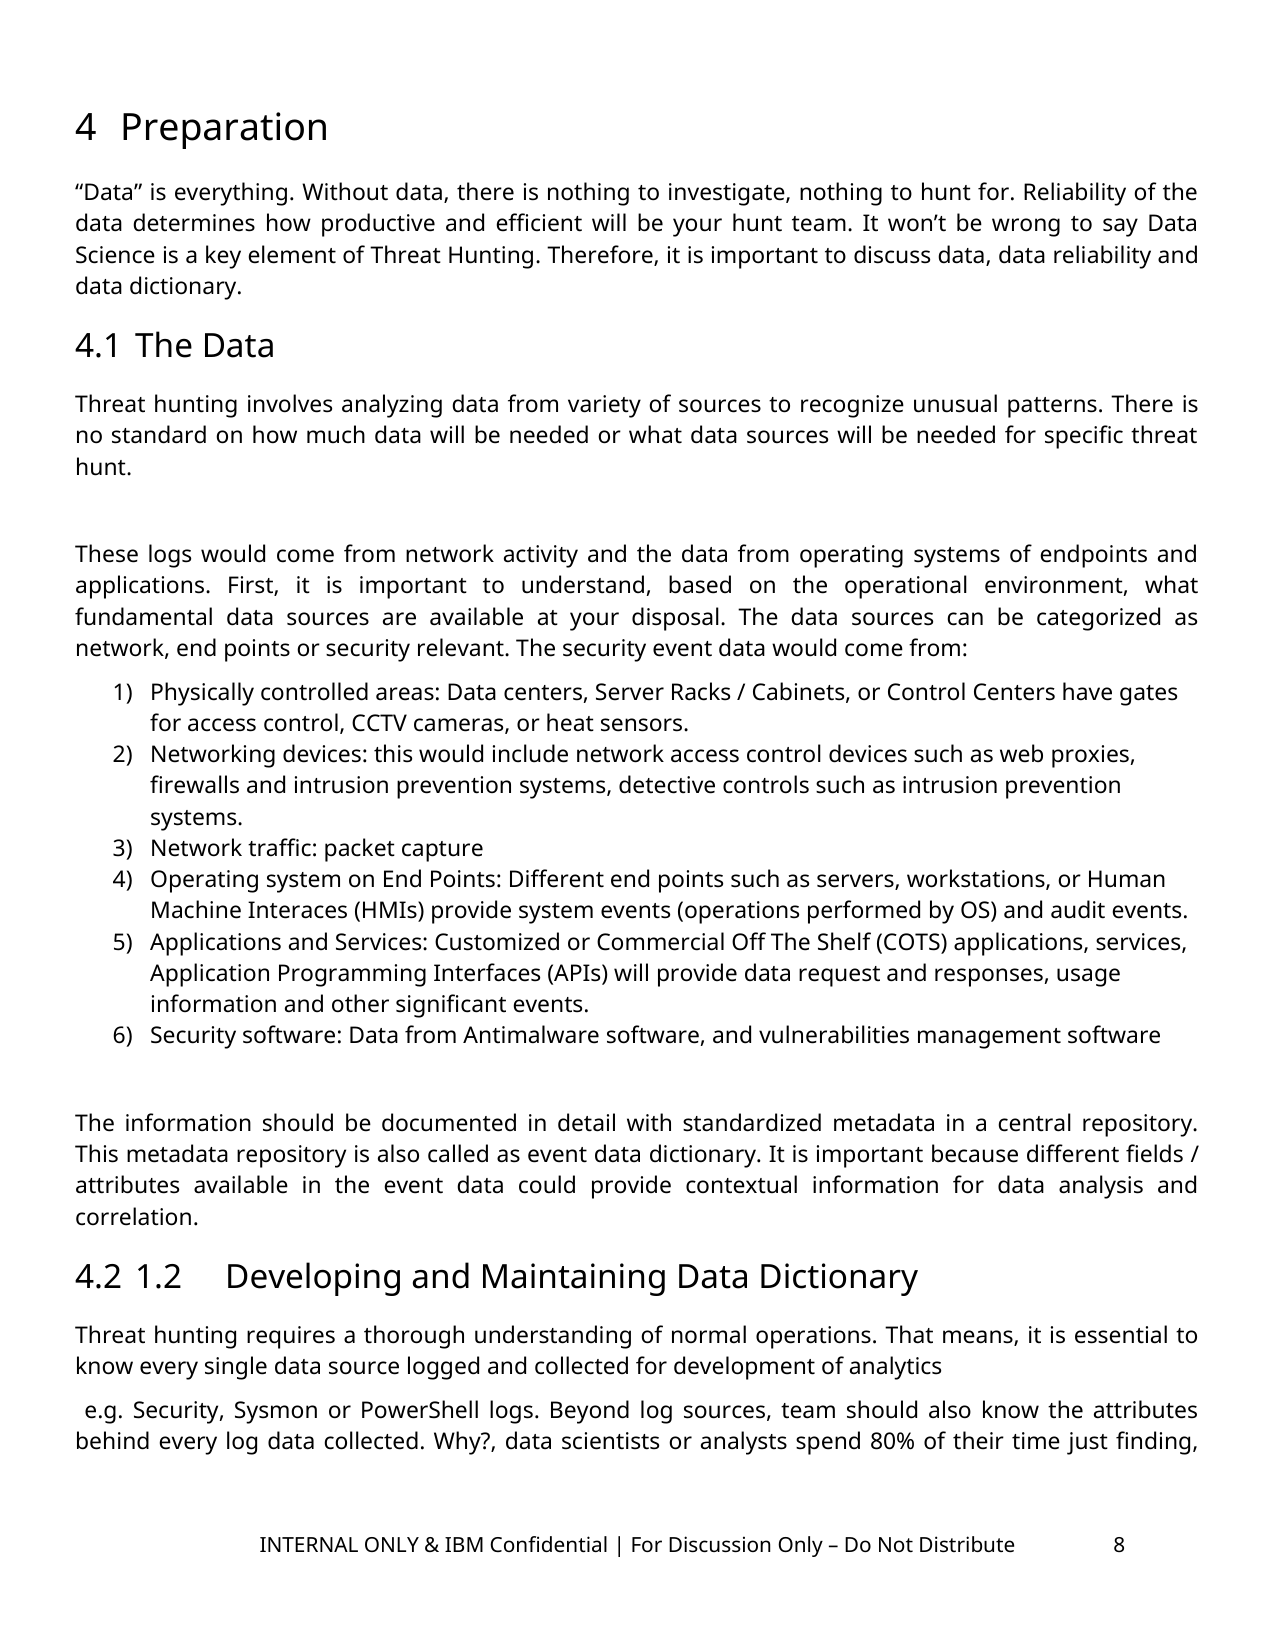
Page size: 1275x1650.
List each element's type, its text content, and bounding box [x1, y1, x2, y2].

subtitle Preparation [75, 100, 1200, 151]
text Threat hunting requires a thorough understanding of normal operations. That means, it is essential to know every single data source logged and collected for development of analytics [75, 1319, 1200, 1381]
list Physically controlled areas: Data centers, Server Racks / Cabinets, or Control Centers have gates for access control, CCTV cameras, or heat sensors. [112, 676, 1200, 738]
text “Data” is everything. Without data, there is nothing to investigate, nothing to hunt for. Reliability of the data determines how productive and efficient will be your hunt team. It won’t be wrong to say Data Science is a key element of Threat Hunting. Therefore, it is important to discuss data, data reliability and data dictionary. [75, 176, 1200, 301]
list Security software: Data from Antimalware software, and vulnerabilities management software [112, 1019, 1200, 1051]
list Applications and Services: Customized or Commercial Off The Shelf (COTS) applications, services, Application Programming Interfaces (APIs) will provide data request and responses, usage information and other significant events. [112, 926, 1200, 1019]
list Network traffic: packet capture [112, 832, 1200, 863]
subtitle The Data [75, 322, 1200, 367]
list Networking devices: this would include network access control devices such as web proxies, firewalls and intrusion prevention systems, detective controls such as intrusion prevention systems. [112, 738, 1200, 832]
text Threat hunting involves analyzing data from variety of sources to recognize unusual patterns. There is no standard on how much data will be needed or what data sources will be needed for specific threat hunt. [75, 388, 1200, 482]
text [75, 1394, 1200, 1456]
list Operating system on End Points: Different end points such as servers, workstations, or Human Machine Interaces (HMIs) provide system events (operations performed by OS) and audit events. [112, 863, 1200, 926]
text The information should be documented in detail with standardized metadata in a central repository. This metadata repository is also called as event data dictionary. It is important because different fields / attributes available in the event data could provide contextual information for data analysis and correlation. [75, 1107, 1200, 1232]
subtitle 1.2 Developing and Maintaining Data Dictionary [75, 1253, 1200, 1298]
text These logs would come from network activity and the data from operating systems of endpoints and applications. First, it is important to understand, based on the operational environment, what fundamental data sources are available at your disposal. The data sources can be categorized as network, end points or security relevant. The security event data would come from: [75, 538, 1200, 663]
